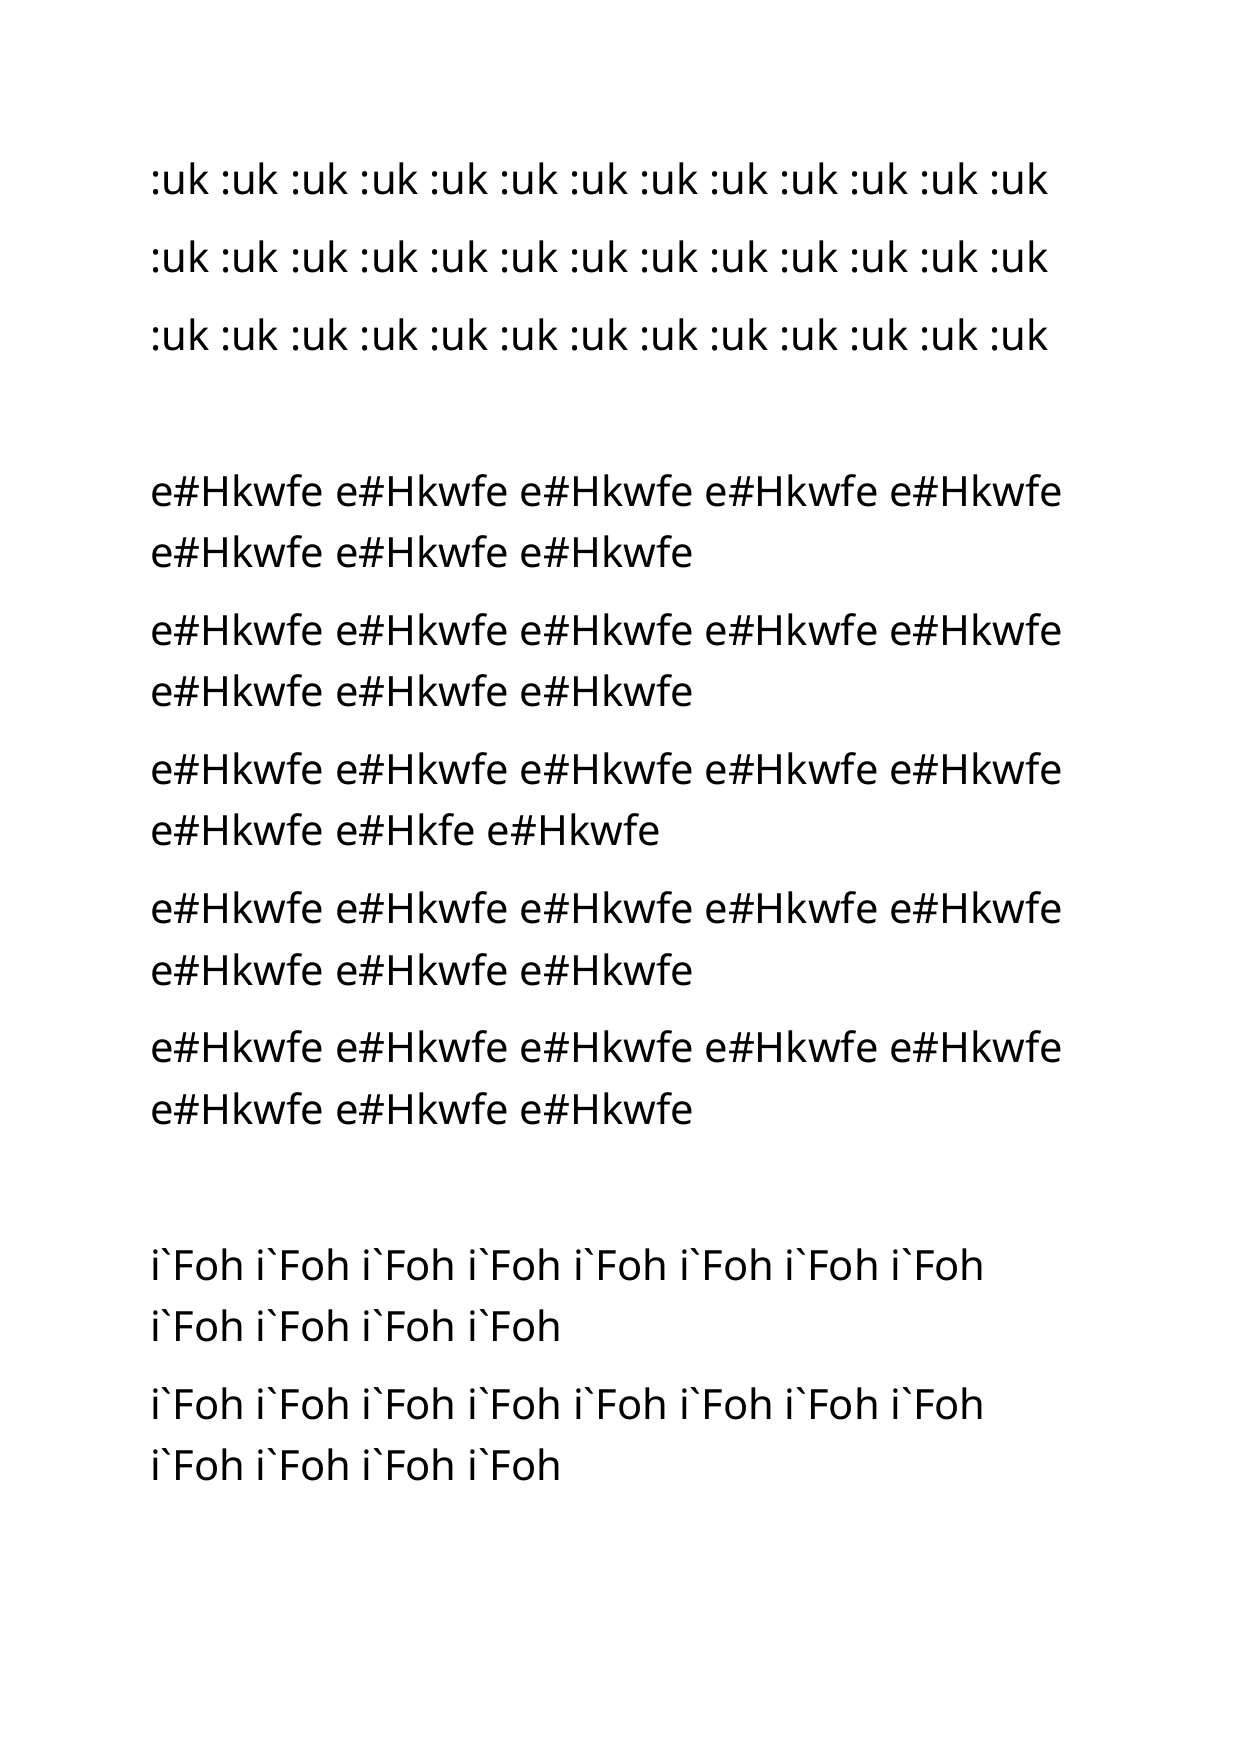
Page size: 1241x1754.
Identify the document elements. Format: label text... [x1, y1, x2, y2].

text e#Hkwfe e#Hkwfe e#Hkwfe e#Hkwfe e#Hkwfe e#Hkwfe e#Hkwfe e#Hkwfe [150, 601, 1090, 719]
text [150, 1374, 1090, 1493]
text e#Hkwfe e#Hkwfe e#Hkwfe e#Hkwfe e#Hkwfe e#Hkwfe e#Hkwfe e#Hkwfe [150, 462, 1090, 580]
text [150, 1235, 1090, 1353]
text e#Hkwfe e#Hkwfe e#Hkwfe e#Hkwfe e#Hkwfe e#Hkwfe e#Hkwfe e#Hkwfe [150, 1018, 1090, 1136]
text :uk :uk :uk :uk :uk :uk :uk :uk :uk :uk :uk :uk :uk [150, 228, 1090, 285]
text :uk :uk :uk :uk :uk :uk :uk :uk :uk :uk :uk :uk :uk [150, 306, 1090, 363]
text :uk :uk :uk :uk :uk :uk :uk :uk :uk :uk :uk :uk :uk [150, 150, 1090, 207]
text e#Hkwfe e#Hkwfe e#Hkwfe e#Hkwfe e#Hkwfe e#Hkwfe e#Hkwfe e#Hkwfe [150, 879, 1090, 997]
text e#Hkwfe e#Hkwfe e#Hkwfe e#Hkwfe e#Hkwfe e#Hkwfe e#Hkfe e#Hkwfe [150, 740, 1090, 858]
